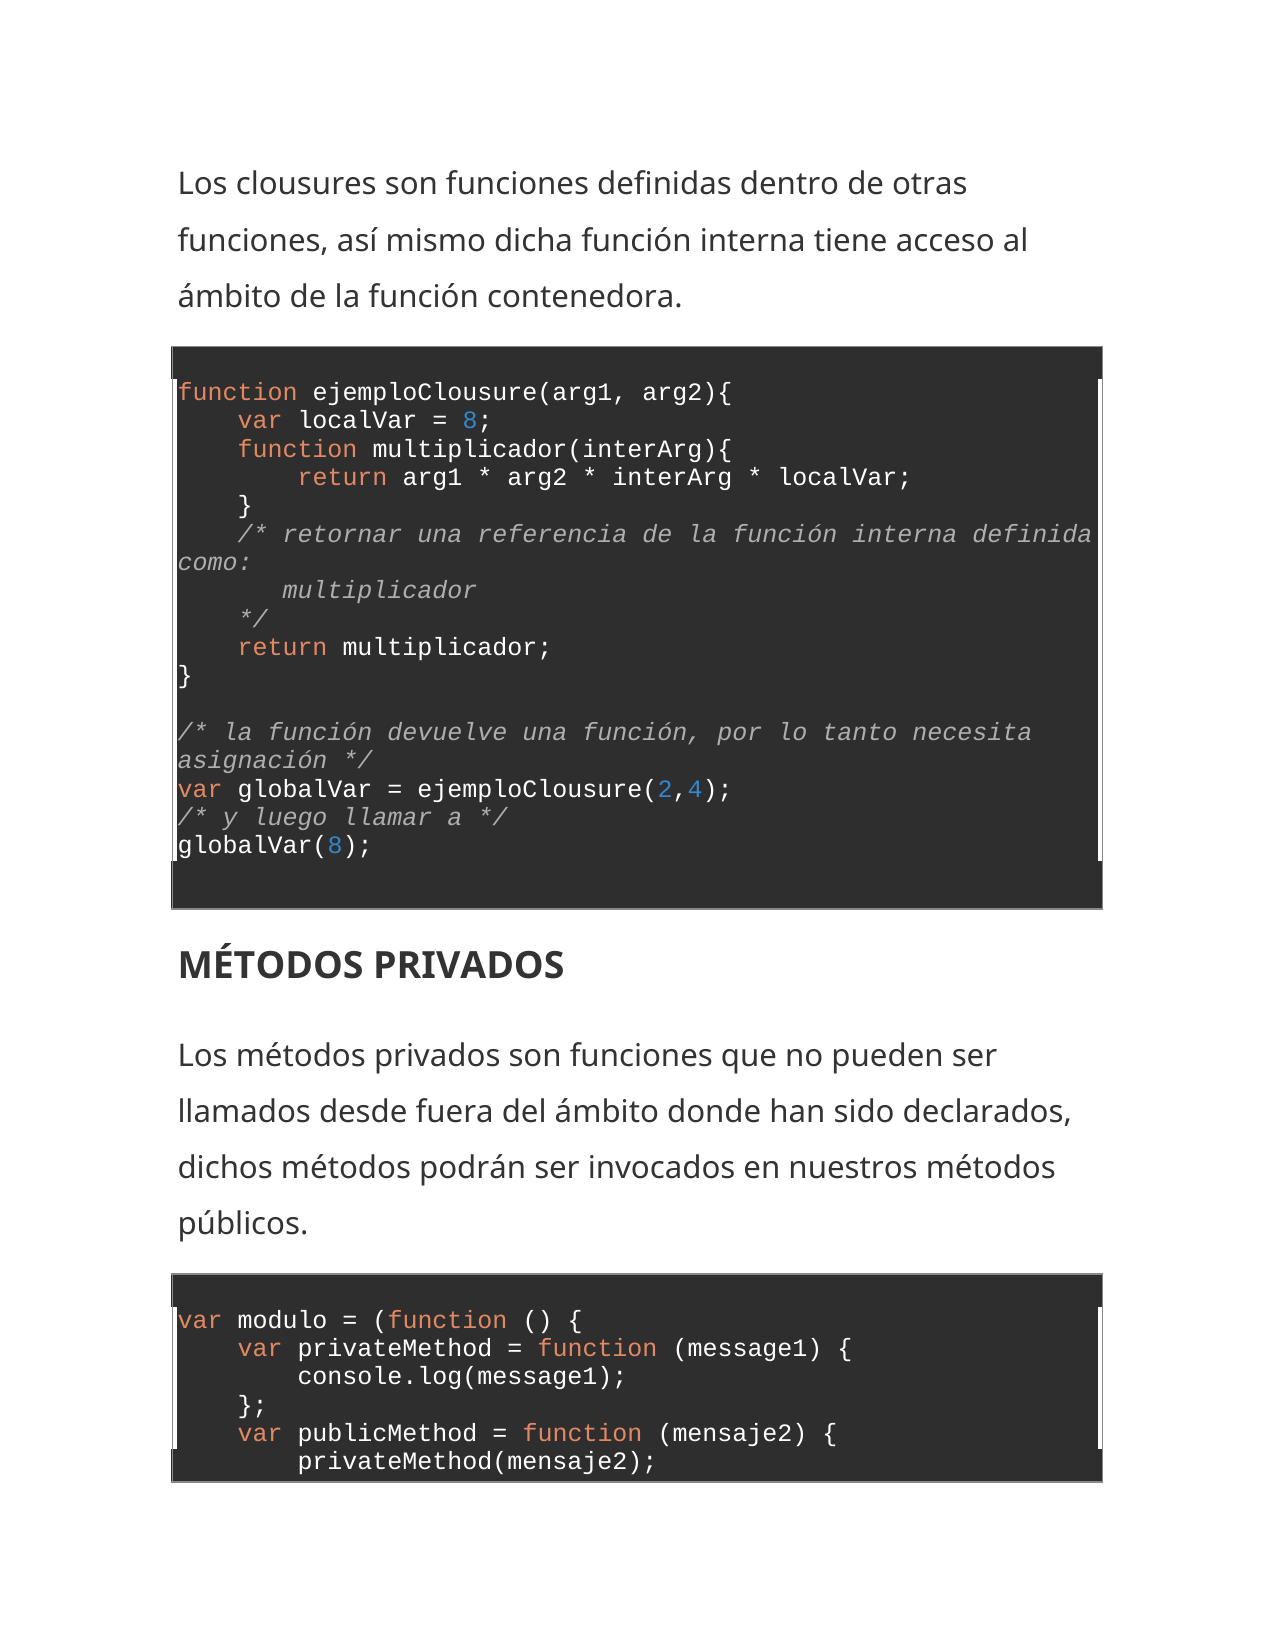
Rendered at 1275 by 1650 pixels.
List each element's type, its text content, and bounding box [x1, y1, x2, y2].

text MÉTODOS PRIVADOS [177, 939, 1098, 990]
text var localVar = 8; [177, 408, 1098, 436]
text } [177, 493, 1098, 521]
text var privateMethod = function (message1) { [177, 1336, 1098, 1364]
text Los clousures son funciones definidas dentro de otras funciones, así mismo dicha función interna tiene acceso al ámbito de la función contenedora. [177, 148, 1098, 316]
text /* retornar una referencia de la función interna definida como: [177, 521, 1098, 578]
text /* la función devuelve una función, por lo tanto necesita asignación */ [177, 719, 1098, 776]
text Los métodos privados son funciones que no pueden ser llamados desde fuera del ámbito donde han sido declarados, dichos métodos podrán ser invocados en nuestros métodos públicos. [177, 1019, 1098, 1244]
text var publicMethod = function (mensaje2) { [177, 1421, 1098, 1443]
text var modulo = (function () { [177, 1307, 1098, 1336]
text function ejemploClousure(arg1, arg2){ [177, 379, 1098, 408]
text */ [177, 606, 1098, 634]
text var globalVar = ejemploClousure(2,4); [177, 776, 1098, 804]
text console.log(message1); [177, 1364, 1098, 1392]
text privateMethod(mensaje2); [173, 1443, 1102, 1481]
text return multiplicador; [177, 634, 1098, 663]
text return arg1 * arg2 * interArg * localVar; [177, 464, 1098, 493]
text /* y luego llamar a */ [177, 804, 1098, 833]
text multiplicador [177, 578, 1098, 606]
text globalVar(8); [177, 833, 1098, 856]
text function multiplicador(interArg){ [177, 436, 1098, 464]
text } [177, 663, 1098, 691]
text }; [177, 1392, 1098, 1421]
